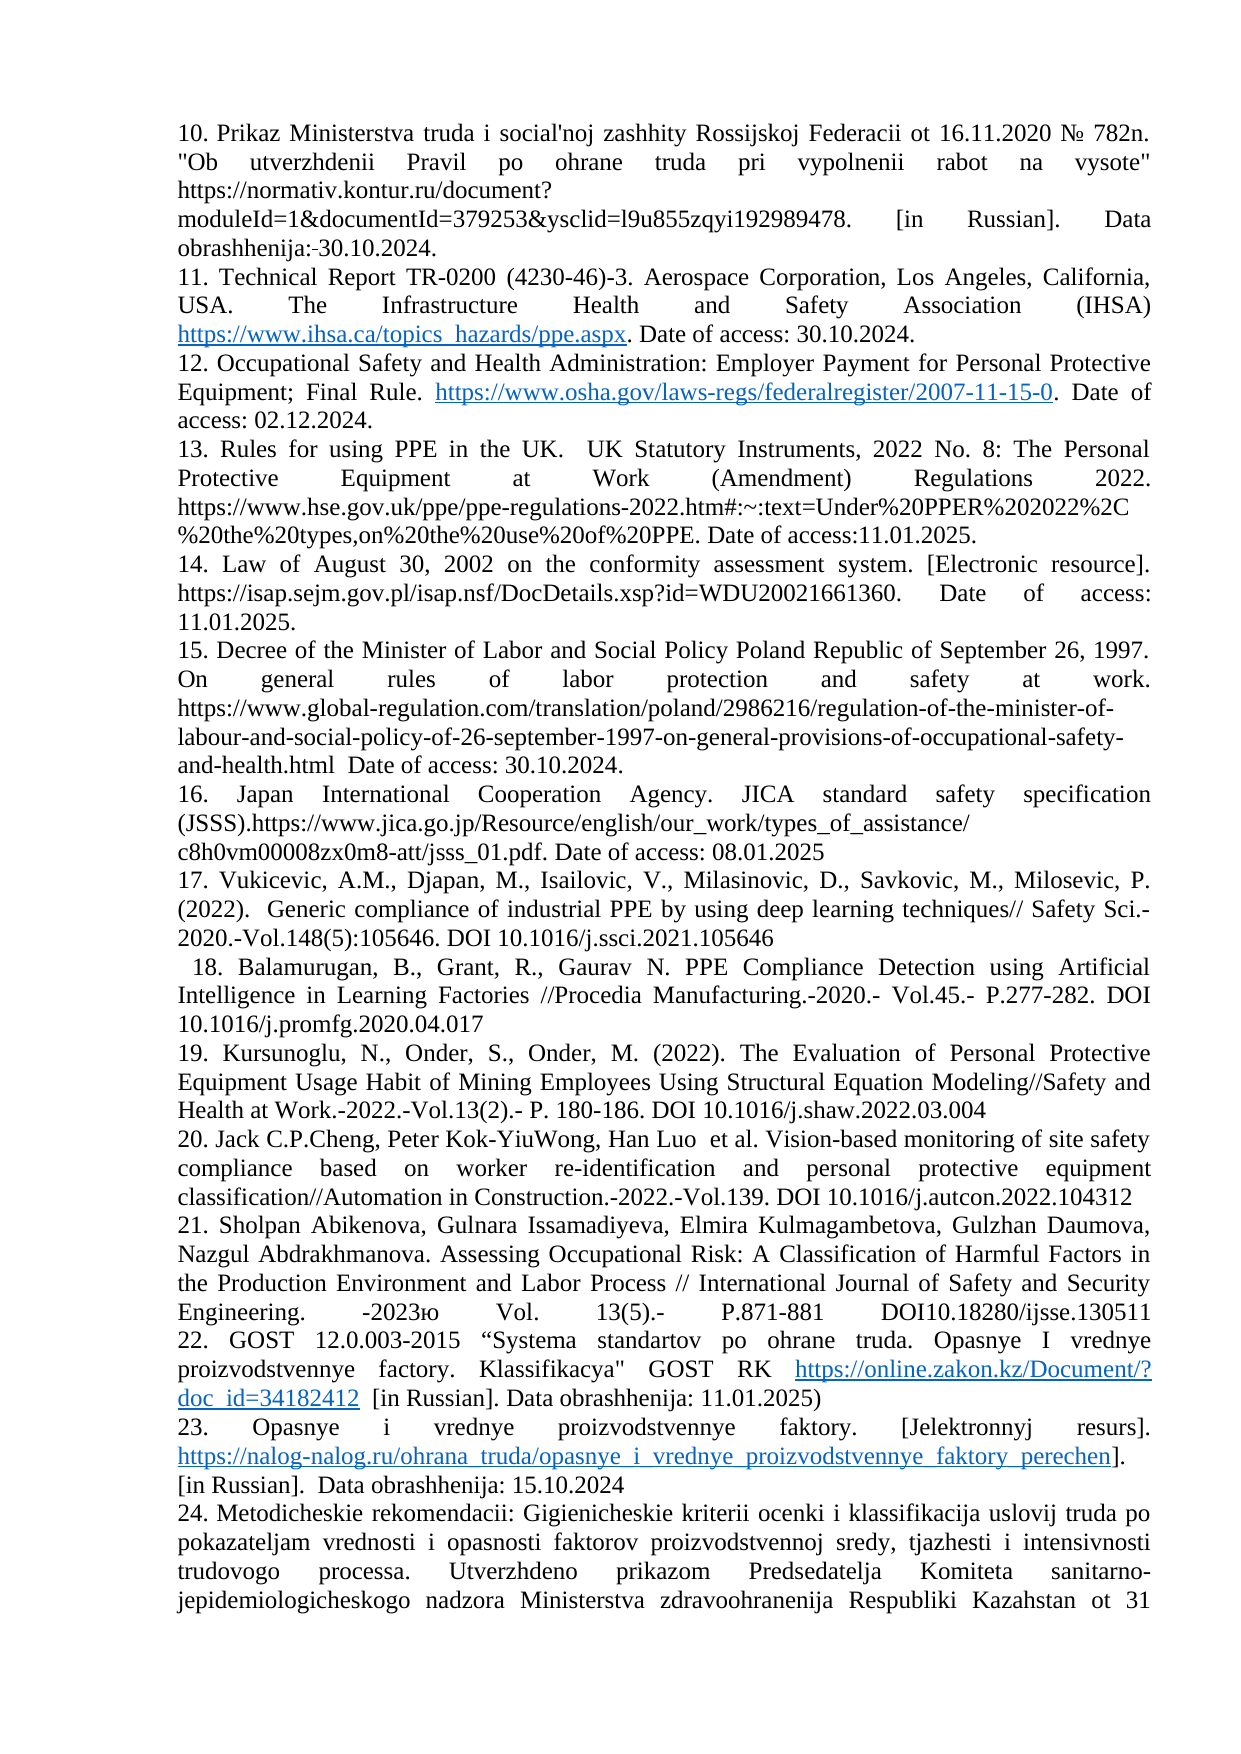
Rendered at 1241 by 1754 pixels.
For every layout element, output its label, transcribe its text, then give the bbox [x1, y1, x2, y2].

text 13. Rules for using PPE in the UK. UK Statutory Instruments, 2022 No. 8: The Personal Protective Equipment at Work (Amendment) Regulations 2022. https://www.hse.gov.uk/ppe/ppe-regulations-2022.htm#:~:text=Under%20PPER%202022%2C%20the%20types,on%20the%20use%20of%20PPE. Date of access:11.01.2025. [177, 434, 1152, 549]
text 23. Opasnye i vrednye proizvodstvennye faktory. [Jelektronnyj resurs]. https://nalog-nalog.ru/ohrana_truda/opasnye_i_vrednye_proizvodstvennye_faktory_perechen]. [in Russian]. Data obrashhenija: 15.10.2024 [177, 1412, 1152, 1498]
text 17. Vukicevic, A.M., Djapan, M., Isailovic, V., Milasinovic, D., Savkovic, M., Milosevic, P. (2022). Generic compliance of industrial PPE by using deep learning techniques// Safety Sci.- 2020.-Vol.148(5):105646. DOI 10.1016/j.ssci.2021.105646 [177, 866, 1152, 952]
text 19. Kursunoglu, N., Onder, S., Onder, M. (2022). The Evaluation of Personal Protective Equipment Usage Habit of Mining Employees Using Structural Equation Modeling//Safety and Health at Work.-2022.-Vol.13(2).- P. 180-186. DOI 10.1016/j.shaw.2022.03.004 [177, 1038, 1152, 1124]
text 18. Balamurugan, B., Grant, R., Gaurav N. PPE Compliance Detection using Artificial Intelligence in Learning Factories //Procedia Manufacturing.-2020.- Vol.45.- P.277-282. DOI 10.1016/j.promfg.2020.04.017 [177, 952, 1152, 1038]
text 16. Japan International Cooperation Agency. JICA standard safety specification (JSSS).https://www.jica.go.jp/Resource/english/our_work/types_of_assistance/c8h0vm00008zx0m8-att/jsss_01.pdf. Date of access: 08.01.2025 [177, 779, 1152, 866]
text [177, 1498, 1152, 1613]
text 20. Jack C.P.Cheng, Peter Kok-YiuWong, Han Luo et al. Vision-based monitoring of site safety compliance based on worker re-identification and personal protective equipment classification//Automation in Construction.-2022.-Vol.139. DOI 10.1016/j.autcon.2022.104312 [177, 1124, 1152, 1211]
text 12. Occupational Safety and Health Administration: Employer Payment for Personal Protective Equipment; Final Rule. https://www.osha.gov/laws-regs/federalregister/2007-11-15-0. Date of access: 02.12.2024. [177, 348, 1152, 434]
text 14. Law of August 30, 2002 on the conformity assessment system. [Electronic resource]. https://isap.sejm.gov.pl/isap.nsf/DocDetails.xsp?id=WDU20021661360. Date of access: 11.01.2025. [177, 549, 1152, 636]
text 10. Prikaz Ministerstva truda i social'noj zashhity Rossijskoj Federacii ot 16.11.2020 № 782n. "Ob utverzhdenii Pravil po ohrane truda pri vypolnenii rabot na vysote" https://normativ.kontur.ru/document?moduleId=1&documentId=379253&ysclid=l9u855zqyi192989478. [in Russian]. Data obrashhenija: 30.10.2024. [177, 118, 1152, 262]
text 15. Decree of the Minister of Labor and Social Policy Poland Republic of September 26, 1997. On general rules of labor protection and safety at work. https://www.global-regulation.com/translation/poland/2986216/regulation-of-the-minister-of-labour-and-social-policy-of-26-september-1997-on-general-provisions-of-occupational-safety-and-health.html Date of access: 30.10.2024. [177, 636, 1152, 779]
text 21. Sholpan Abikenova, Gulnara Issamadiyeva, Elmira Kulmagambetova, Gulzhan Daumova, Nazgul Abdrakhmanova. Assessing Occupational Risk: A Classification of Harmful Factors in the Production Environment and Labor Process // International Journal of Safety and Security Engineering. -2023ю Vol. 13(5).- P.871-881 DOI10.18280/ijsse.130511 22. GOST 12.0.003-2015 “Systema standartov po ohrane truda. Opasnye I vrednye proizvodstvennye factory. Klassifikacya" GOST RK https://online.zakon.kz/Document/?doc_id=34182412 [in Russian]. Data obrashhenija: 11.01.2025) [177, 1211, 1152, 1412]
text 11. Technical Report TR-0200 (4230-46)-3. Aerospace Corporation, Los Angeles, California, USA. The Infrastructure Health and Safety Association (IHSA) https://www.ihsa.ca/topics_hazards/ppe.aspx. Date of access: 30.10.2024. [177, 262, 1152, 348]
